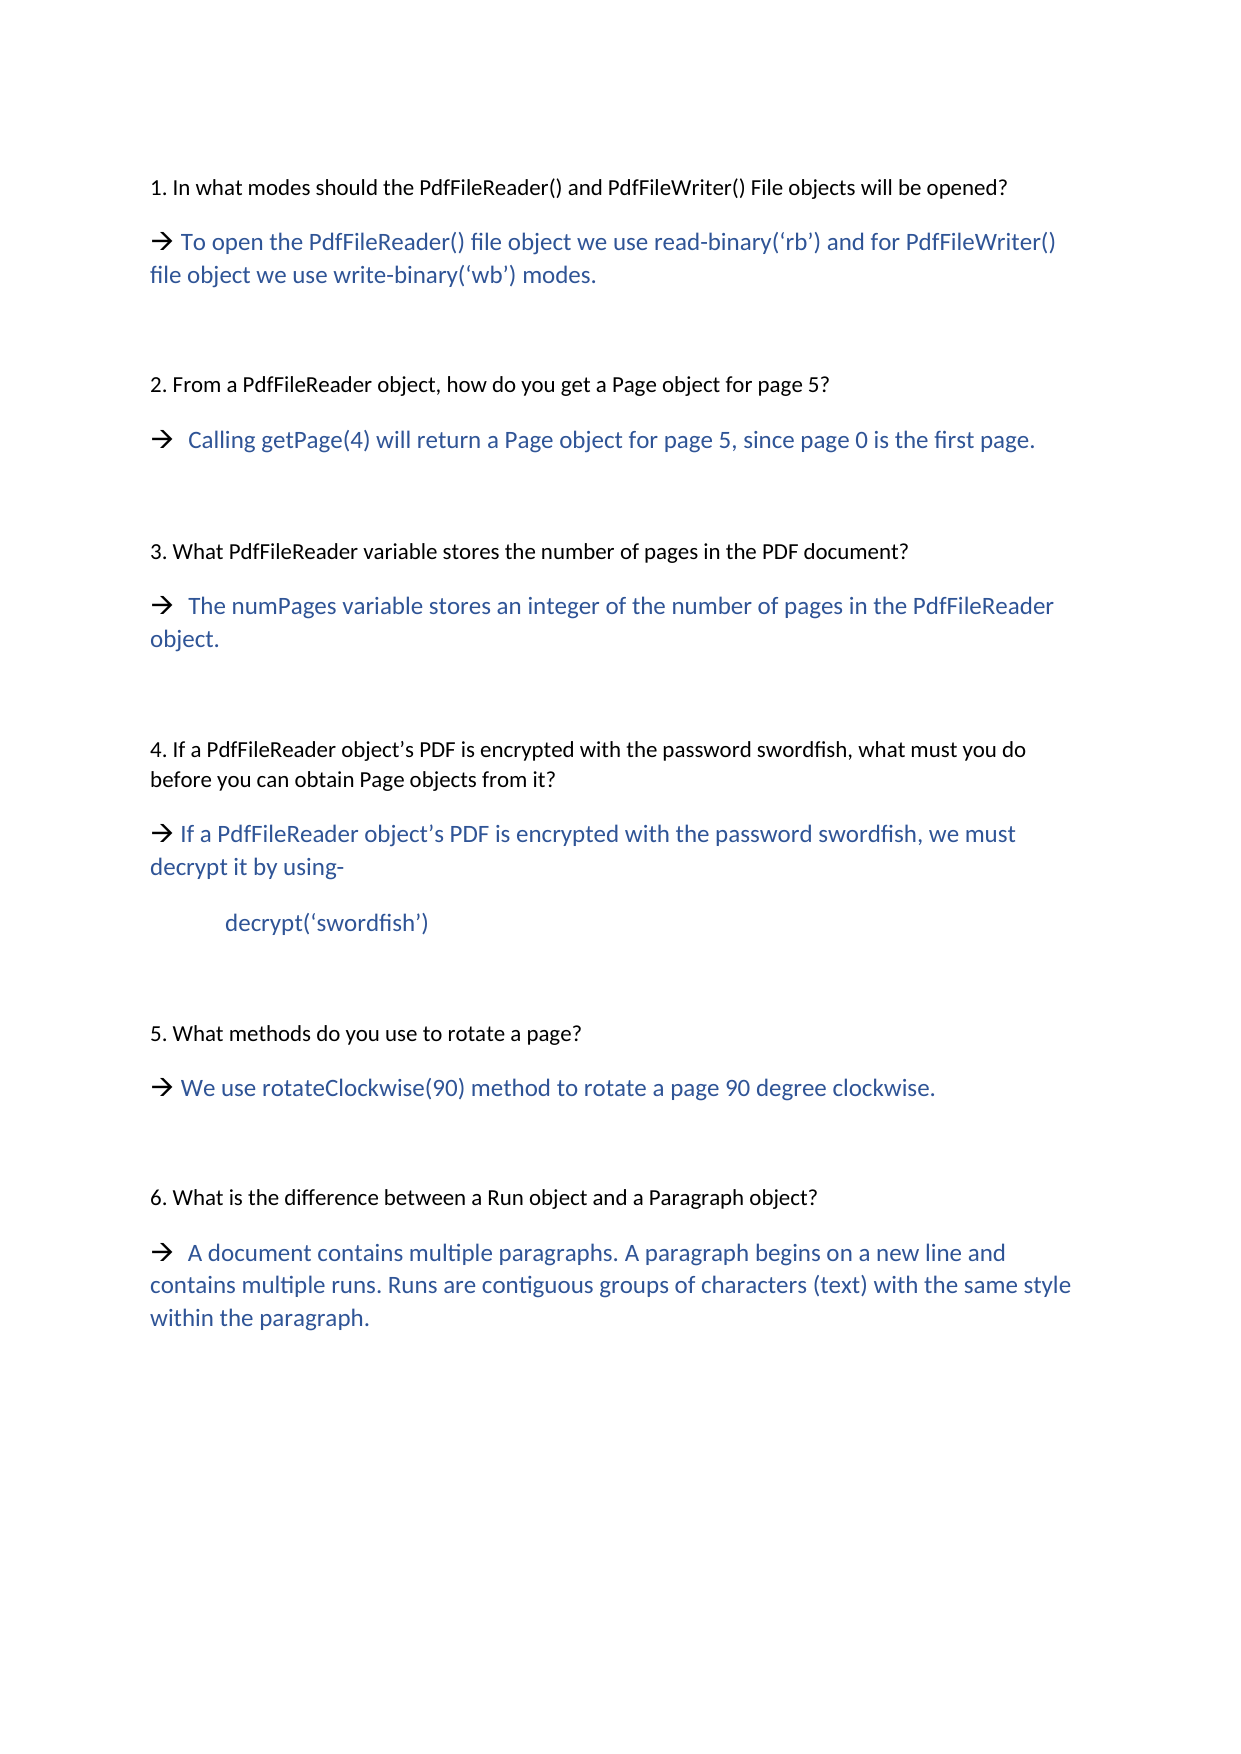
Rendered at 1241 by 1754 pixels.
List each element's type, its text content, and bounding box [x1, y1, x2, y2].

text 6. What is the difference between a Run object and a Paragraph object? [150, 1183, 1090, 1212]
text The numPages variable stores an integer of the number of pages in the PdfFileReader object. [150, 590, 1090, 654]
text We use rotateClockwise(90) method to rotate a page 90 degree clockwise. [150, 1072, 1090, 1102]
text 2. From a PdfFileReader object, how do you get a Page object for page 5? [150, 371, 1090, 399]
text A document contains multiple paragraphs. A paragraph begins on a new line and contains multiple runs. Runs are contiguous groups of characters (text) with the same style within the paragraph. [150, 1237, 1090, 1333]
text 5. What methods do you use to rotate a page? [150, 1019, 1090, 1047]
text 3. What PdfFileReader variable stores the number of pages in the PDF document? [150, 537, 1090, 565]
text To open the PdfFileReader() file object we use read-binary(‘rb’) and for PdfFileWriter() file object we use write-binary(‘wb’) modes. [150, 226, 1090, 289]
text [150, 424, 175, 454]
text 1. In what modes should the PdfFileReader() and PdfFileWriter() File objects will be opened? [150, 173, 1090, 201]
text decrypt(‘swordfish’) [150, 907, 1090, 938]
text 4. If a PdfFileReader object’s PDF is encrypted with the password swordfish, what must you do before you can obtain Page objects from it? [150, 735, 1090, 793]
text If a PdfFileReader object’s PDF is encrypted with the password swordfish, we must decrypt it by using- [150, 818, 1090, 882]
text Calling getPage(4) will return a Page object for page 5, since page 0 is the first page. [188, 424, 1090, 454]
